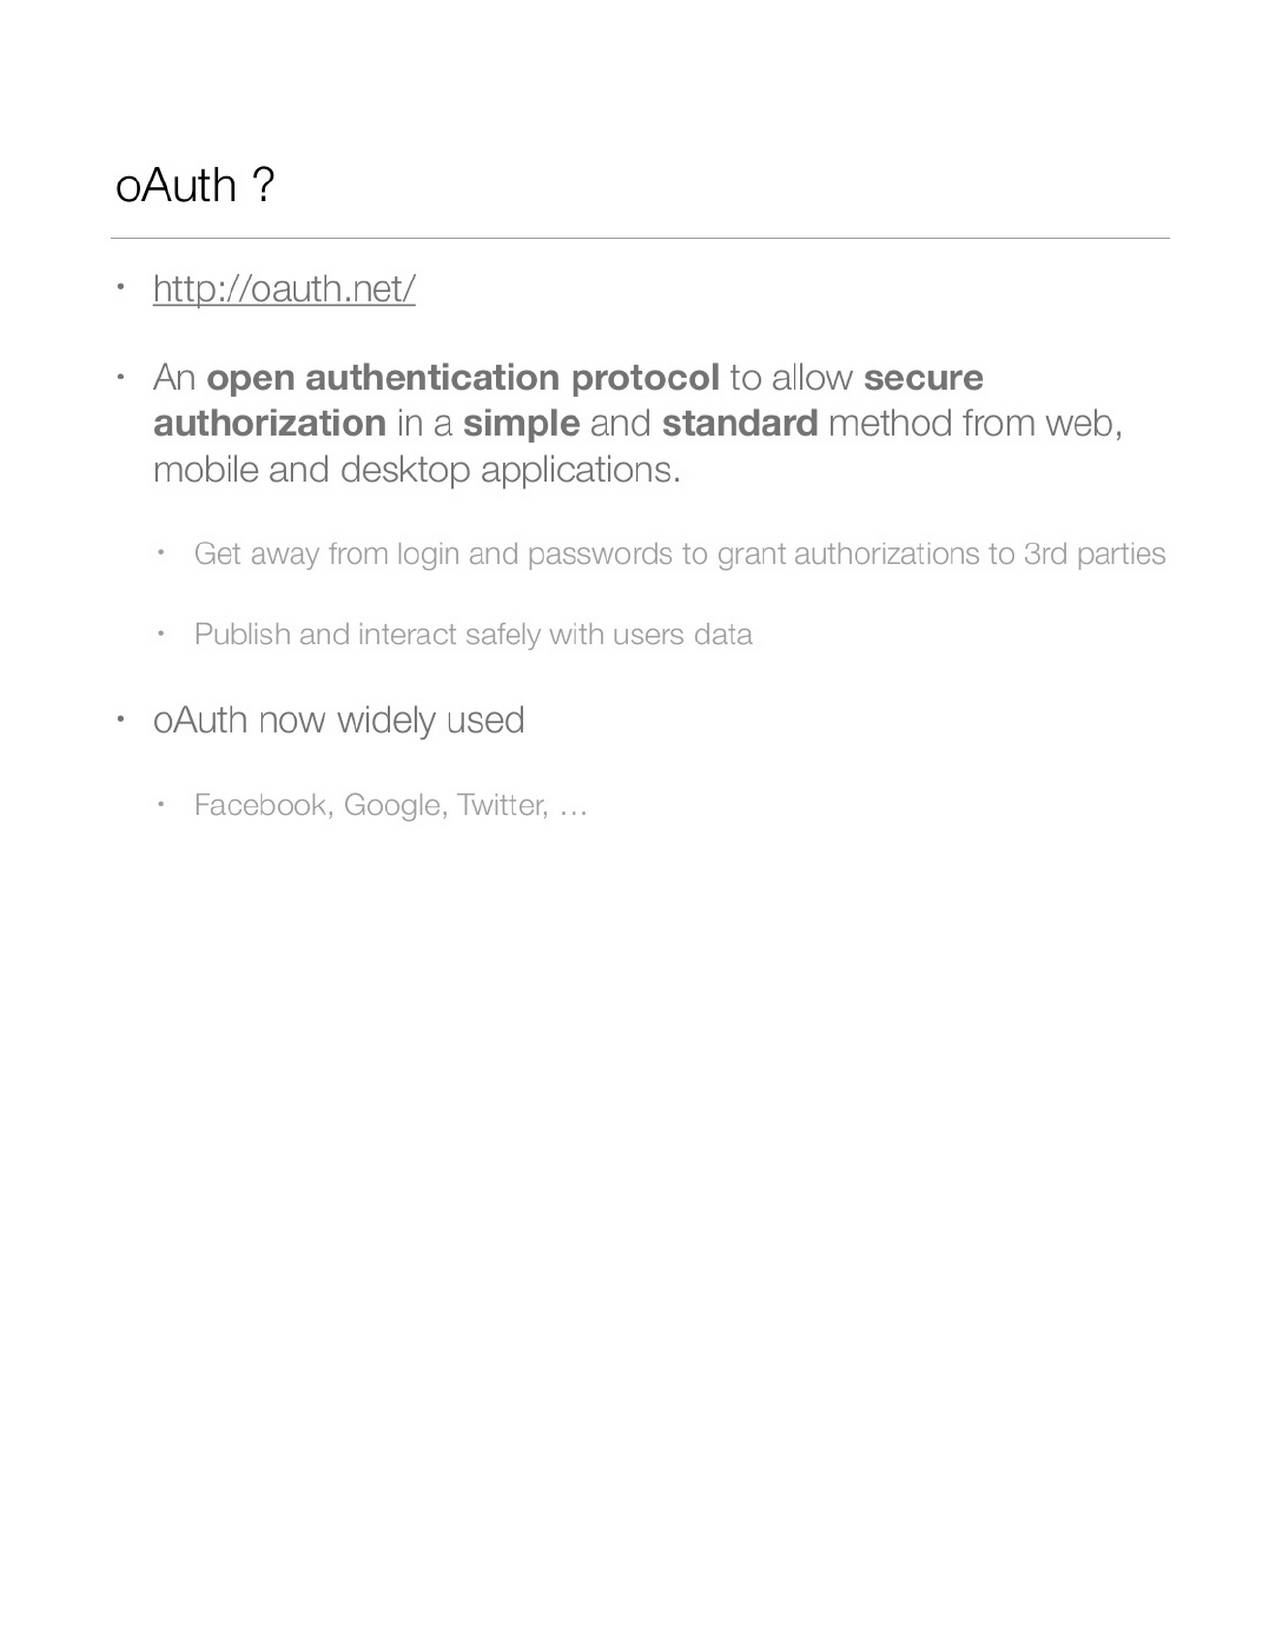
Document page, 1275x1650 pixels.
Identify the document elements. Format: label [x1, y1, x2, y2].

picture [105, 150, 1170, 839]
